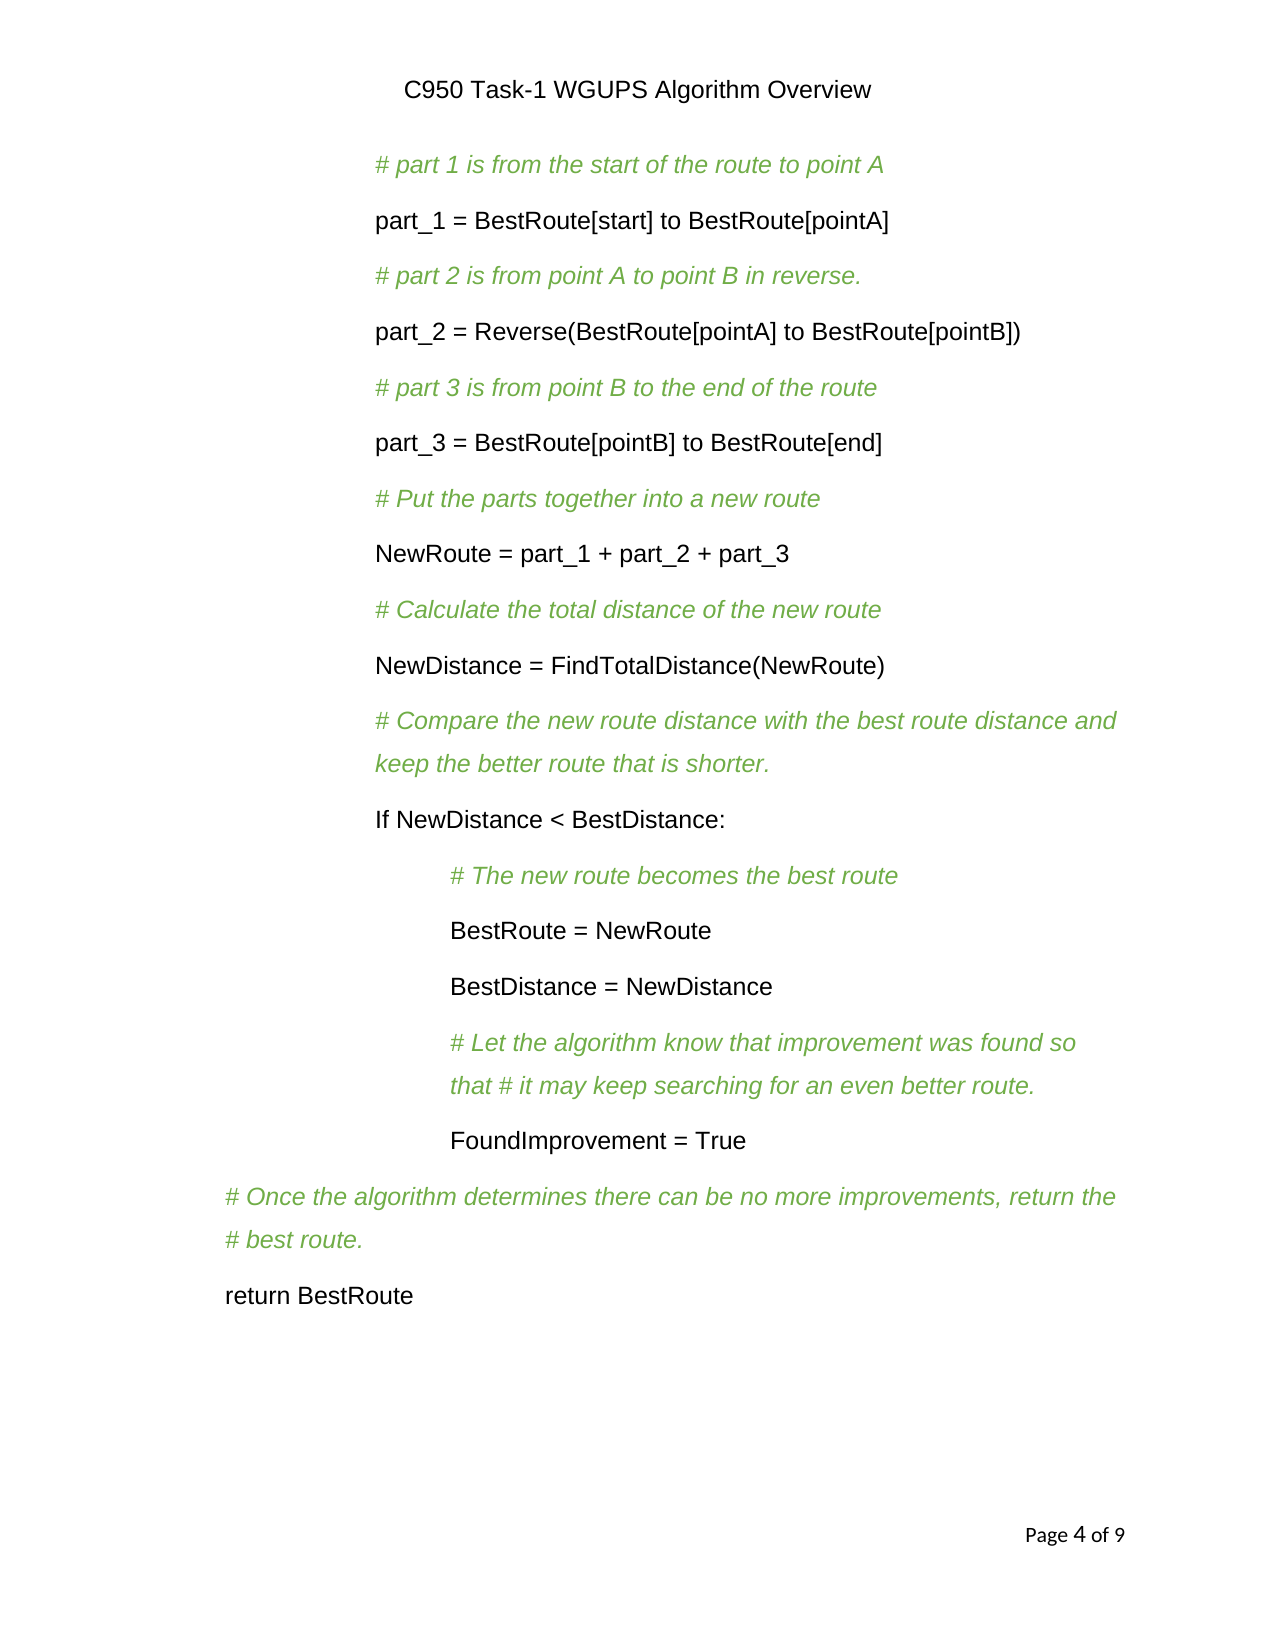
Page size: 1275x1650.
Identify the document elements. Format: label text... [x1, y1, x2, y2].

text # part 3 is from point B to the end of the route [375, 372, 1125, 401]
text # part 2 is from point A to point B in reverse. [375, 261, 1125, 290]
text FoundImprovement = True [150, 1126, 1125, 1155]
text BestDistance = NewDistance [150, 972, 1125, 1001]
text # Once the algorithm determines there can be no more improvements, return the # best route. [225, 1182, 1125, 1254]
text # Put the parts together into a new route [375, 484, 1125, 512]
text return BestRoute [150, 1281, 1125, 1309]
text part_1 = BestRoute[start] to BestRoute[pointA] [375, 206, 1125, 234]
text BestRoute = NewRoute [150, 916, 1125, 945]
text # Calculate the total distance of the new route [150, 595, 1125, 624]
text part_3 = BestRoute[pointB] to BestRoute[end] [375, 428, 1125, 457]
text NewDistance = FindTotalDistance(NewRoute) [150, 651, 1125, 679]
text NewRoute = part_1 + part_2 + part_3 [375, 539, 1125, 568]
text # The new route becomes the best route [150, 861, 1125, 889]
text # Let the algorithm know that improvement was found so that # it may keep searching for an even better route. [450, 1027, 1125, 1099]
text If NewDistance < BestDistance: [150, 805, 1125, 834]
text # part 1 is from the start of the route to point A [375, 150, 1125, 179]
text part_2 = Reverse(BestRoute[pointA] to BestRoute[pointB]) [375, 317, 1125, 346]
text # Compare the new route distance with the best route distance and keep the better route that is shorter. [375, 706, 1125, 778]
